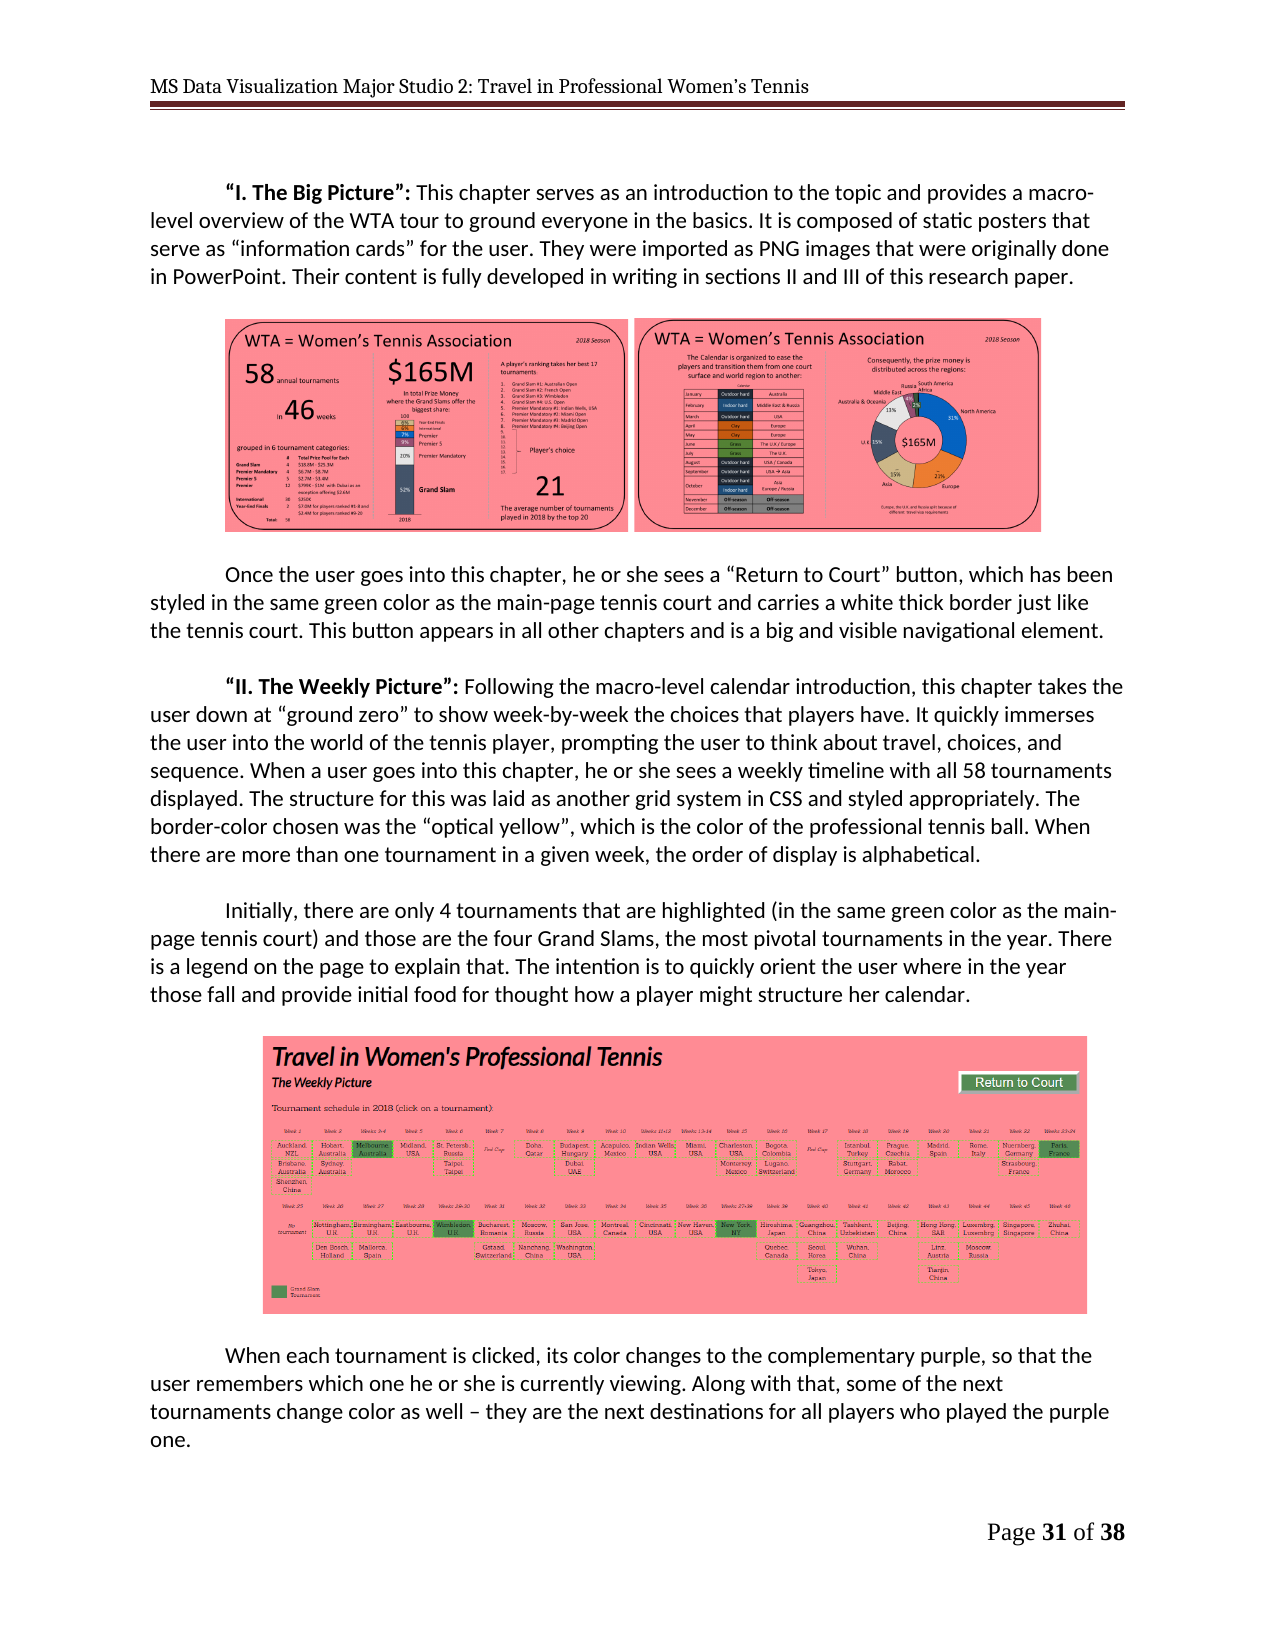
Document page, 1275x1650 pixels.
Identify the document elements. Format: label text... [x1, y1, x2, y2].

text “I. The Big Picture”: This chapter serves as an introduction to the topic and provides a macro-level overview of the WTA tour to ground everyone in the basics. It is composed of static posters that serve as “information cards” for the user. They were imported as PNG images that were originally done in PowerPoint. Their content is fully developed in writing in sections II and III of this research paper. [150, 178, 1125, 290]
text “II. The Weekly Picture”: Following the macro-level calendar introduction, this chapter takes the user down at “ground zero” to show week-by-week the choices that players have. It quickly immerses the user into the world of the tennis player, prompting the user to think about travel, choices, and sequence. When a user goes into this chapter, he or she sees a weekly timeline with all 58 tournaments displayed. The structure for this was laid as another grid system in CSS and styled appropriately. The border-color chosen was the “optical yellow”, which is the color of the professional tennis ball. When there are more than one tournament in a given week, the order of display is alphabetical. [150, 672, 1125, 868]
picture [262, 1036, 1088, 1314]
text Once the user goes into this chapter, he or she sees a “Return to Court” button, which has been styled in the same green color as the main-page tennis court and carries a white thick border just like the tennis court. This button appears in all other chapters and is a big and visible navigational element. [150, 560, 1125, 644]
text When each tournament is clicked, its color changes to the complementary purple, so that the user remembers which one he or she is currently viewing. Along with that, some of the next tournaments change color as well – they are the next destinations for all players who played the purple one. [150, 1341, 1125, 1453]
picture [225, 319, 629, 532]
text Initially, there are only 4 tournaments that are highlighted (in the same green color as the main-page tennis court) and those are the four Grand Slams, the most pivotal tournaments in the year. There is a legend on the page to explain that. The intention is to quickly orient the user where in the year those fall and provide initial food for thought how a player might structure her calendar. [150, 896, 1125, 1008]
picture [634, 318, 1042, 532]
